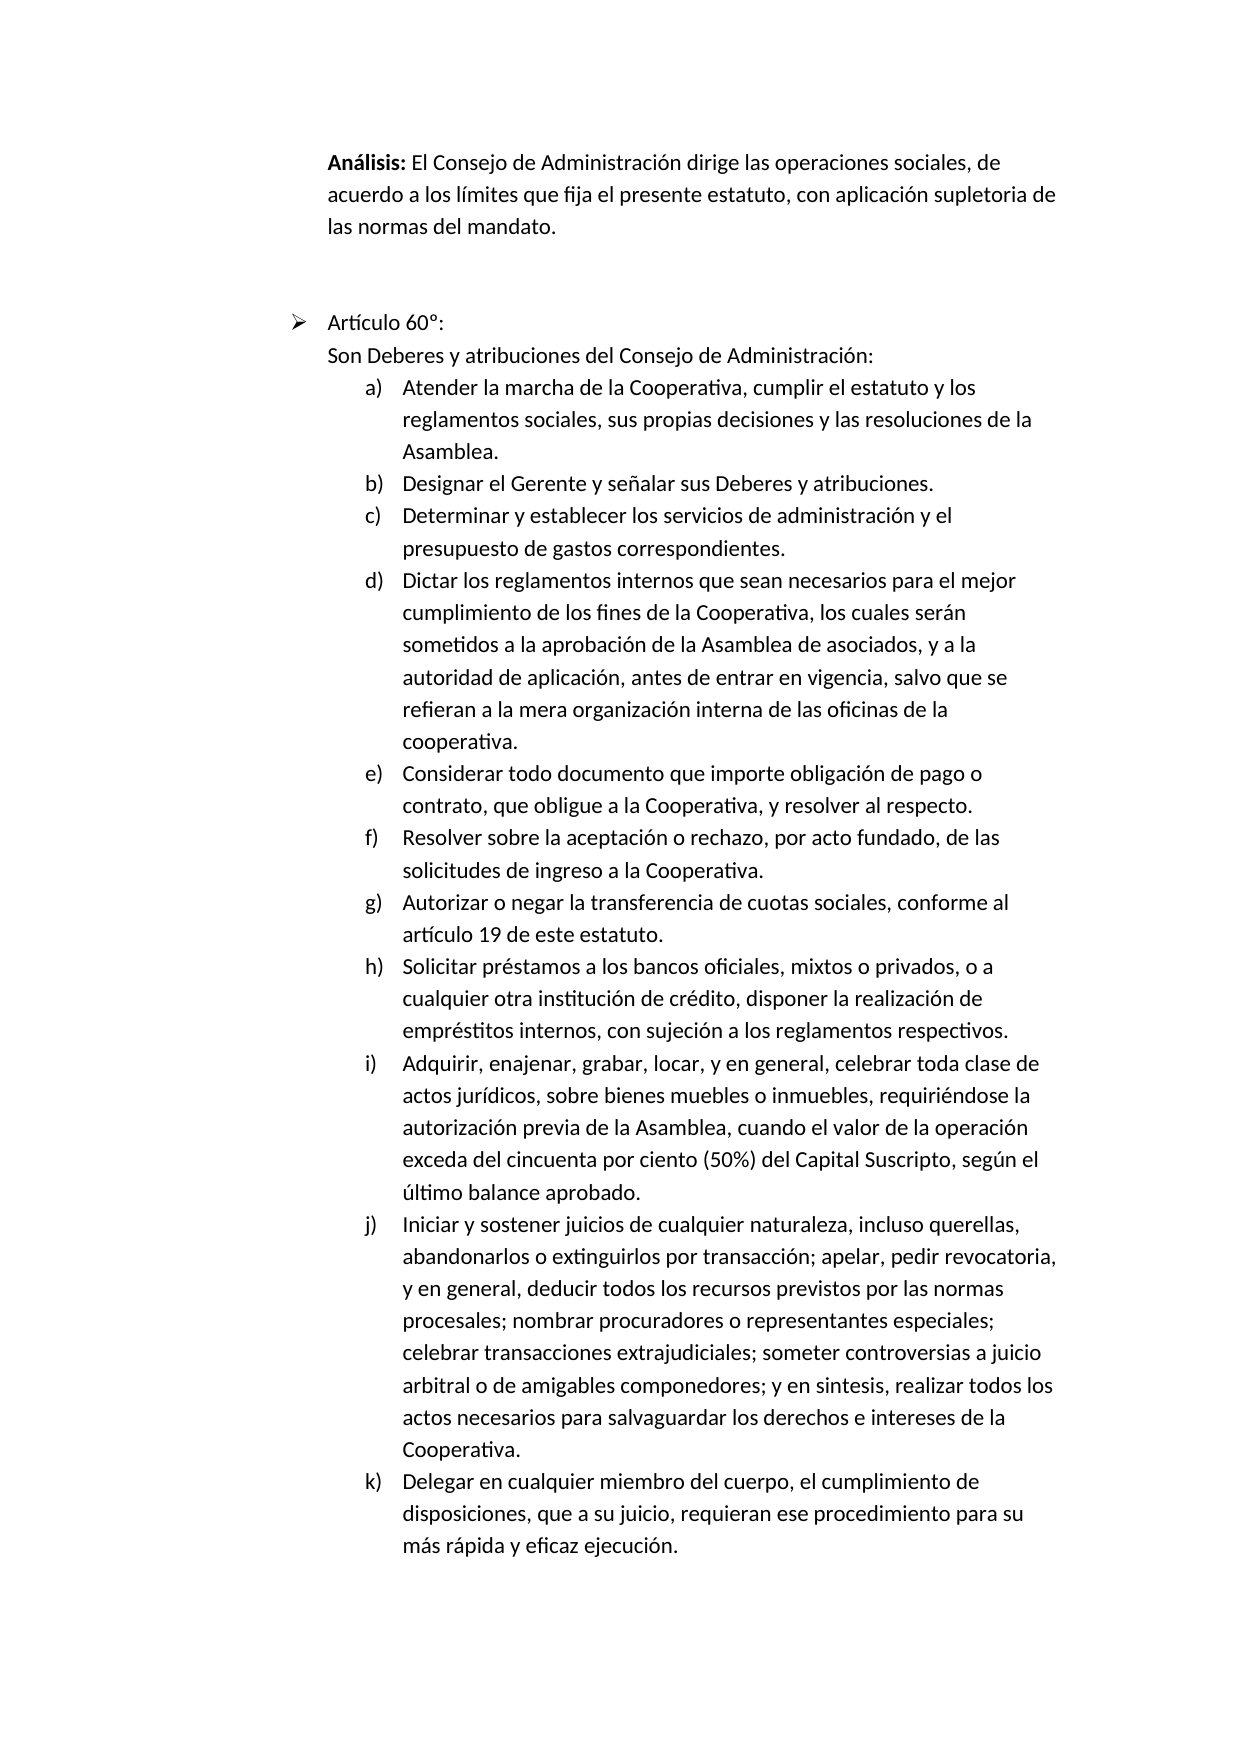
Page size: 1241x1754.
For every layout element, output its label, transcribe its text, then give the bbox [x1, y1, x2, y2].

list Son Deberes y atribuciones del Consejo de Administración: [327, 341, 1063, 369]
list Determinar y establecer los servicios de administración y el presupuesto de gastos correspondientes. [365, 502, 1063, 562]
list Considerar todo documento que importe obligación de pago o contrato, que obligue a la Cooperativa, y resolver al respecto. [365, 759, 1063, 819]
list Artículo 60º: [290, 308, 1063, 337]
list Resolver sobre la aceptación o rechazo, por acto fundado, de las solicitudes de ingreso a la Cooperativa. [365, 823, 1063, 884]
list Autorizar o negar la transferencia de cuotas sociales, conforme al artículo 19 de este estatuto. [365, 888, 1063, 948]
list Análisis: El Consejo de Administración dirige las operaciones sociales, de acuerdo a los límites que fija el presente estatuto, con aplicación supletoria de las normas del mandato. [327, 148, 1063, 240]
list Atender la marcha de la Cooperativa, cumplir el estatuto y los reglamentos sociales, sus propias decisiones y las resoluciones de la Asamblea. [365, 373, 1063, 465]
list Dictar los reglamentos internos que sean necesarios para el mejor cumplimiento de los fines de la Cooperativa, los cuales serán sometidos a la aprobación de la Asamblea de asociados, y a la autoridad de aplicación, antes de entrar en vigencia, salvo que se refieran a la mera organización interna de las oficinas de la cooperativa. [365, 566, 1063, 755]
list Delegar en cualquier miembro del cuerpo, el cumplimiento de disposiciones, que a su juicio, requieran ese procedimiento para su más rápida y eficaz ejecución. [365, 1467, 1063, 1560]
list Adquirir, enajenar, grabar, locar, y en general, celebrar toda clase de actos jurídicos, sobre bienes muebles o inmuebles, requiriéndose la autorización previa de la Asamblea, cuando el valor de la operación exceda del cincuenta por ciento (50%) del Capital Suscripto, según el último balance aprobado. [365, 1049, 1063, 1206]
list Designar el Gerente y señalar sus Deberes y atribuciones. [365, 469, 1063, 497]
list Solicitar préstamos a los bancos oficiales, mixtos o privados, o a cualquier otra institución de crédito, disponer la realización de empréstitos internos, con sujeción a los reglamentos respectivos. [365, 952, 1063, 1045]
list Iniciar y sostener juicios de cualquier naturaleza, incluso querellas, abandonarlos o extinguirlos por transacción; apelar, pedir revocatoria, y en general, deducir todos los recursos previstos por las normas procesales; nombrar procuradores o representantes especiales; celebrar transacciones extrajudiciales; someter controversias a juicio arbitral o de amigables componedores; y en sintesis, realizar todos los actos necesarios para salvaguardar los derechos e intereses de la Cooperativa. [365, 1210, 1063, 1463]
